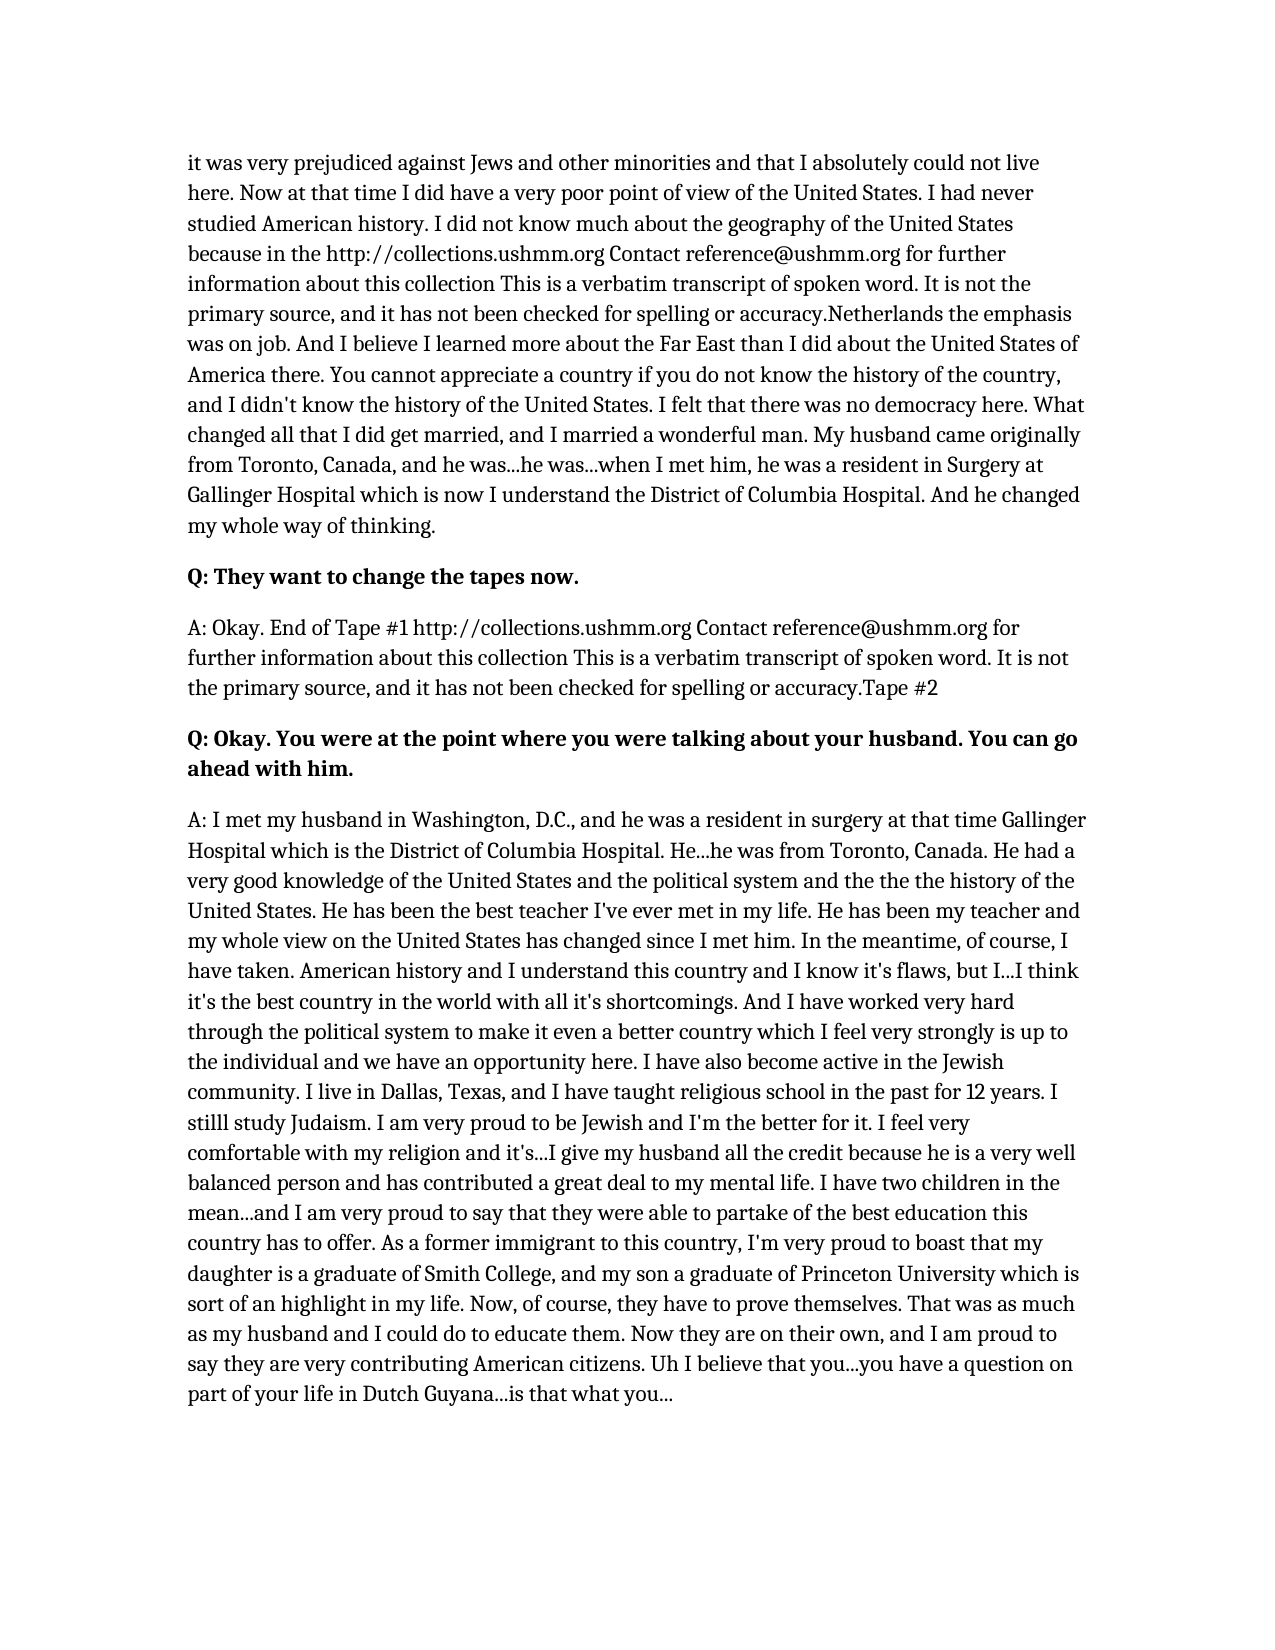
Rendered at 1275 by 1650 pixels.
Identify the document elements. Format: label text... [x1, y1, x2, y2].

text A: Okay. End of Tape #1 http://collections.ushmm.org Contact reference@ushmm.org for further information about this collection This is a verbatim transcript of spoken word. It is not the primary source, and it has not been checked for spelling or accuracy.Tape #2 [187, 614, 1087, 701]
text A: I met my husband in Washington, D.C., and he was a resident in surgery at that time Gallinger Hospital which is the District of Columbia Hospital. He...he was from Toronto, Canada. He had a very good knowledge of the United States and the political system and the the the history of the United States. He has been the best teacher I've ever met in my life. He has been my teacher and my whole view on the United States has changed since I met him. In the meantime, of course, I have taken. American history and I understand this country and I know it's flaws, but I...I think it's the best country in the world with all it's shortcomings. And I have worked very hard through the political system to make it even a better country which I feel very strongly is up to the individual and we have an opportunity here. I have also become active in the Jewish community. I live in Dallas, Texas, and I have taught religious school in the past for 12 years. I stilll study Judaism. I am very proud to be Jewish and I'm the better for it. I feel very comfortable with my religion and it's...I give my husband all the credit because he is a very well balanced person and has contributed a great deal to my mental life. I have two children in the mean...and I am very proud to say that they were able to partake of the best education this country has to offer. As a former immigrant to this country, I'm very proud to boast that my daughter is a graduate of Smith College, and my son a graduate of Princeton University which is sort of an highlight in my life. Now, of course, they have to prove themselves. That was as much as my husband and I could do to educate them. Now they are on their own, and I am proud to say they are very contributing American citizens. Uh I believe that you...you have a question on part of your life in Dutch Guyana...is that what you... [187, 807, 1087, 1408]
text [187, 150, 1087, 539]
text Q: Okay. You were at the point where you were talking about your husband. You can go ahead with him. [187, 726, 1087, 783]
text Q: They want to change the tapes now. [187, 563, 1087, 590]
